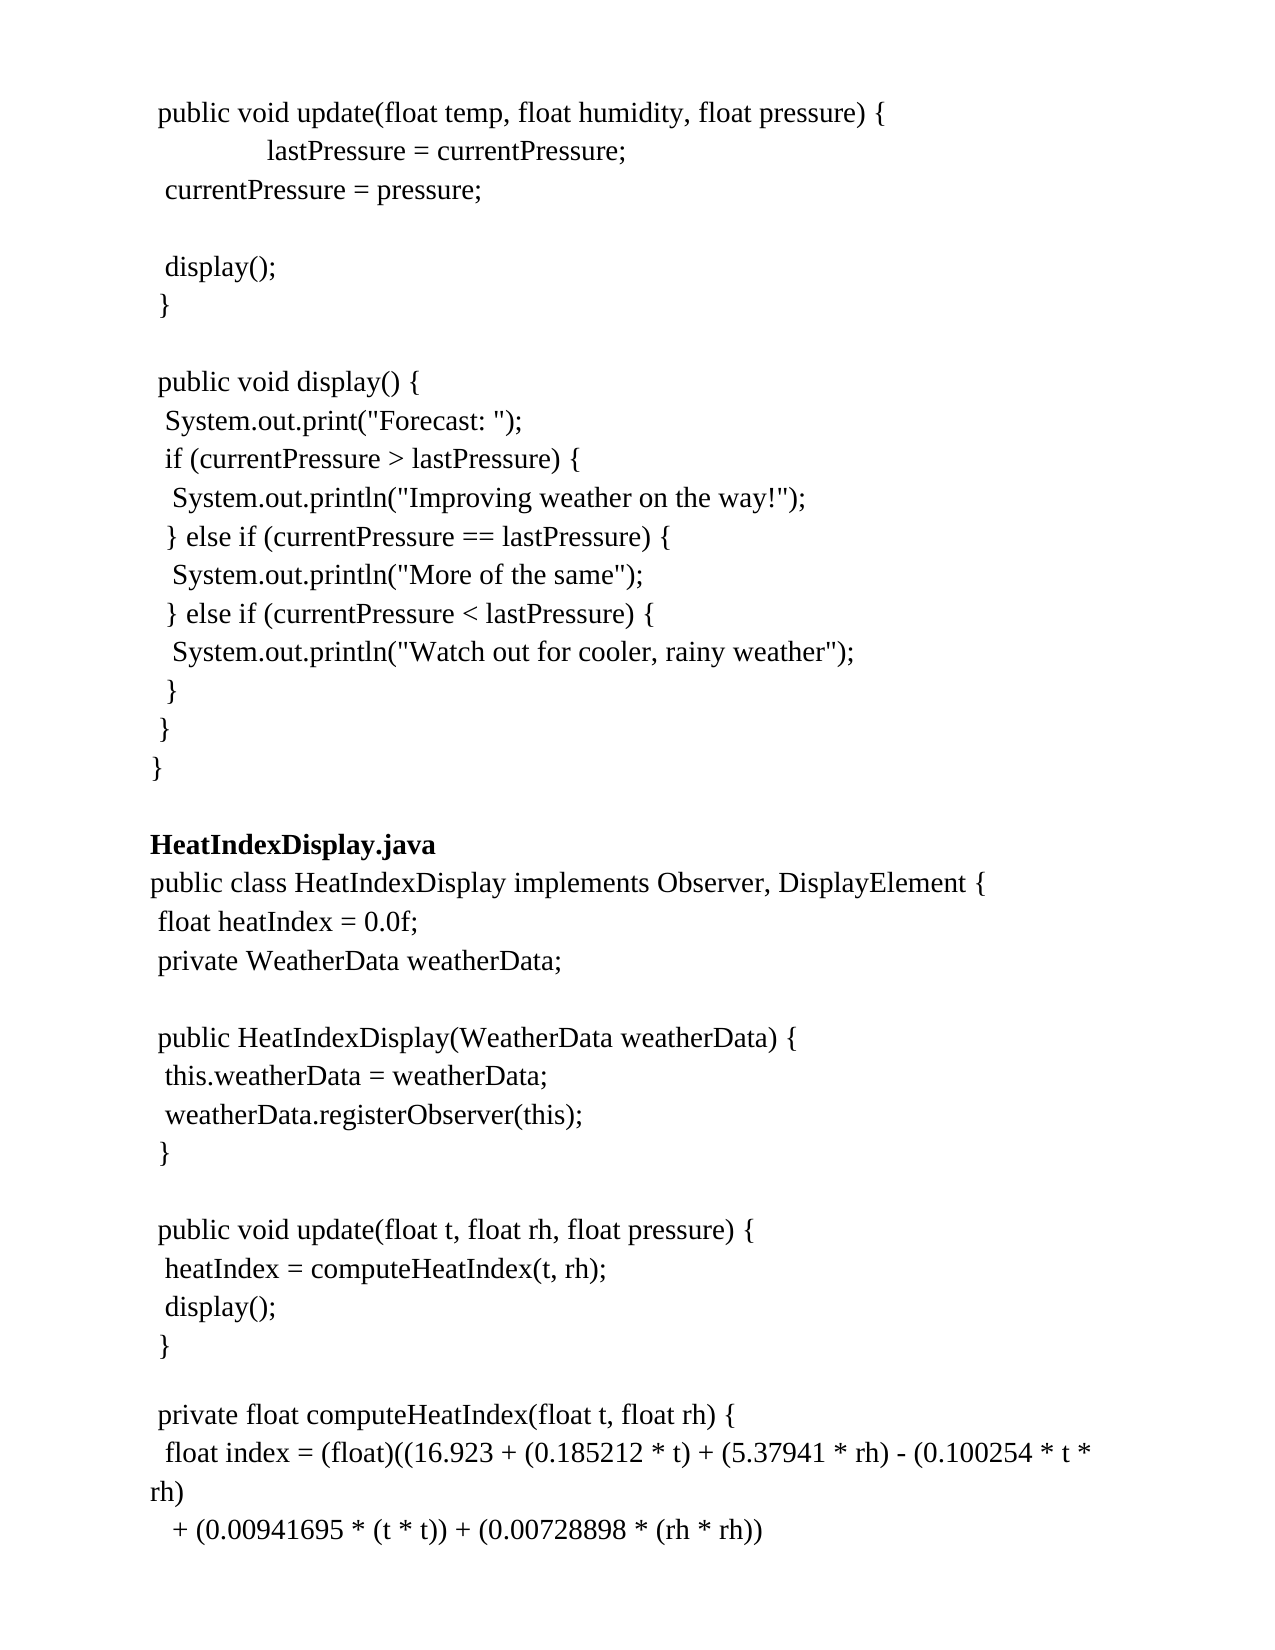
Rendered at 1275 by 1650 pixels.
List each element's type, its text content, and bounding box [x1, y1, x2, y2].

text System.out.println("Watch out for cooler, rainy weather"); [150, 634, 1125, 668]
text } [150, 1328, 1125, 1362]
text } [150, 287, 1125, 321]
text + (0.00941695 * (t * t)) + (0.00728898 * (rh * rh)) [150, 1512, 1125, 1546]
text heatIndex = computeHeatIndex(t, rh); [150, 1251, 1125, 1284]
text display(); [150, 1289, 1125, 1323]
text System.out.println("Improving weather on the way!"); [150, 480, 1125, 514]
text public void update(float t, float rh, float pressure) { [150, 1212, 1125, 1246]
text System.out.println("More of the same"); [150, 557, 1125, 591]
text weatherData.registerObserver(this); [150, 1097, 1125, 1130]
text } [150, 750, 1125, 783]
text public HeatIndexDisplay(WeatherData weatherData) { [150, 1020, 1125, 1053]
text } else if (currentPressure < lastPressure) { [150, 596, 1125, 629]
text currentPressure = pressure; [150, 172, 1125, 205]
text display(); [150, 249, 1125, 282]
text public void display() { [150, 364, 1125, 398]
text public class HeatIndexDisplay implements Observer, DisplayElement { [150, 866, 1125, 899]
text } else if (currentPressure == lastPressure) { [150, 519, 1125, 552]
text lastPressure = currentPressure; [150, 133, 1125, 167]
text public void update(float temp, float humidity, float pressure) { [150, 95, 1125, 128]
text } [150, 673, 1125, 706]
text } [150, 711, 1125, 745]
text } [150, 1135, 1125, 1169]
text HeatIndexDisplay.java [150, 827, 1125, 861]
text this.weatherData = weatherData; [150, 1058, 1125, 1092]
text private WeatherData weatherData; [150, 943, 1125, 976]
text private float computeHeatIndex(float t, float rh) { [150, 1397, 1125, 1430]
text float heatIndex = 0.0f; [150, 904, 1125, 938]
text if (currentPressure > lastPressure) { [150, 442, 1125, 475]
text System.out.print("Forecast: "); [150, 403, 1125, 437]
text float index = (float)((16.923 + (0.185212 * t) + (5.37941 * rh) - (0.100254 * t * rh) [150, 1435, 1125, 1507]
